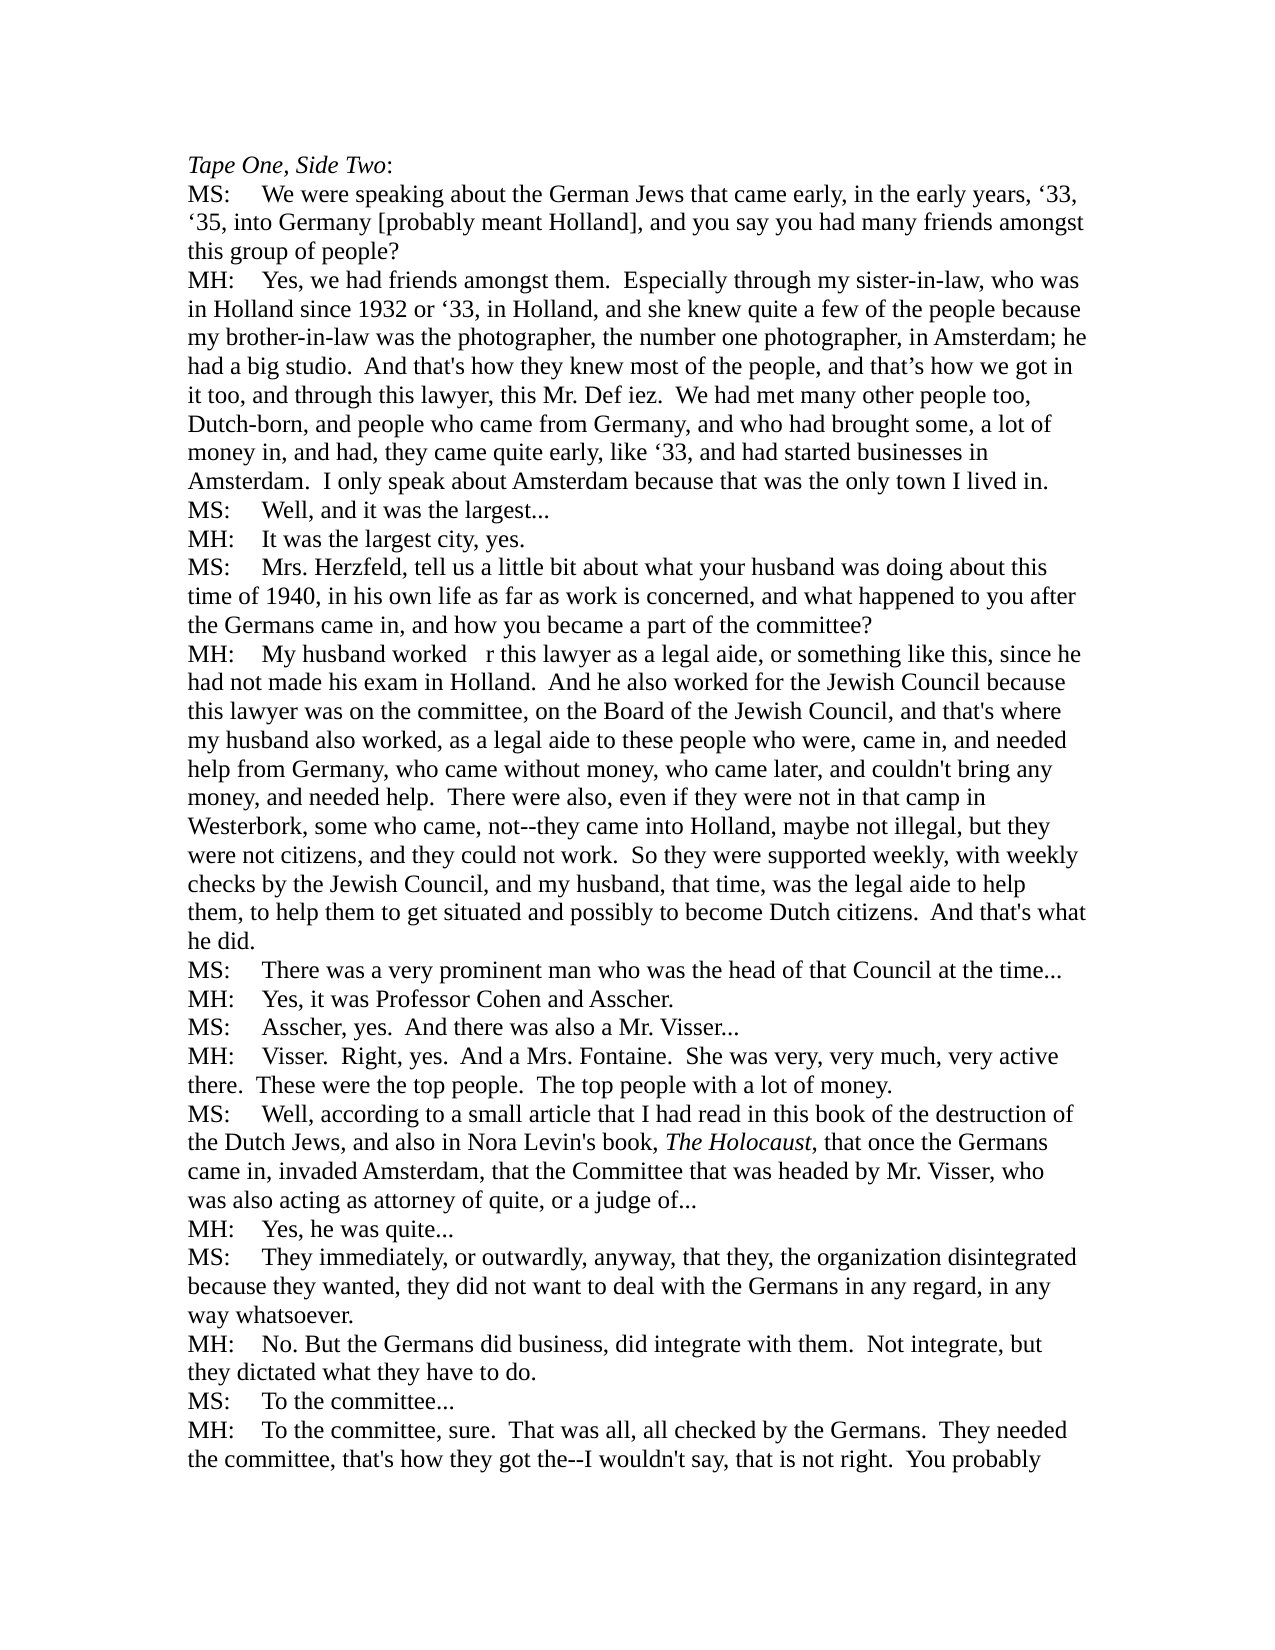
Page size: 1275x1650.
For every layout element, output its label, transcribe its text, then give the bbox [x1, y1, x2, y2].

text MH: No. But the Germans did business, did integrate with them. Not integrate, but they dictated what they have to do. [187, 1329, 1087, 1386]
text MS: There was a very prominent man who was the head of that Council at the time... [187, 955, 1087, 984]
text MH: Yes, we had friends amongst them. Especially through my sister-in-law, who was in Holland since 1932 or ‘33, in Holland, and she knew quite a few of the people because my brother-in-law was the photographer, the number one photographer, in Amsterdam; he had a big studio. And that's how they knew most of the people, and that’s how we got in it too, and through this lawyer, this Mr. Def iez. We had met many other people too, Dutch-born, and people who came from Germany, and who had brought some, a lot of money in, and had, they came quite early, like ‘33, and had started businesses in Amsterdam. I only speak about Amsterdam because that was the only town I lived in. [187, 265, 1087, 495]
text MS: We were speaking about the German Jews that came early, in the early years, ‘33, ‘35, into Germany [probably meant Holland], and you say you had many friends amongst this group of people? [187, 179, 1087, 265]
text MH: Yes, he was quite... [187, 1214, 1087, 1242]
text MS: Well, according to a small article that I had read in this book of the destruction of the Dutch Jews, and also in Nora Levin's book, The Holocaust, that once the Germans came in, invaded Amsterdam, that the Committee that was headed by Mr. Visser, who was also acting as attorney of quite, or a judge of... [187, 1099, 1087, 1214]
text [187, 1415, 1087, 1472]
text Tape One, Side Two: [187, 150, 1087, 179]
text MS: Mrs. Herzfeld, tell us a little bit about what your husband was doing about this time of 1940, in his own life as far as work is concerned, and what happened to you after the Germans came in, and how you became a part of the committee? [187, 552, 1087, 639]
text MS: Asscher, yes. And there was also a Mr. Visser... [187, 1012, 1087, 1041]
text MH: Yes, it was Professor Cohen and Asscher. [187, 984, 1087, 1012]
text MS: Well, and it was the largest... [187, 495, 1087, 524]
text MS: They immediately, or outwardly, anyway, that they, the organization disintegrated because they wanted, they did not want to deal with the Germans in any regard, in any way whatsoever. [187, 1242, 1087, 1329]
text MH: My husband worked r this lawyer as a legal aide, or something like this, since he had not made his exam in Holland. And he also worked for the Jewish Council because this lawyer was on the committee, on the Board of the Jewish Council, and that's where my husband also worked, as a legal aide to these people who were, came in, and needed help from Germany, who came without money, who came later, and couldn't bring any money, and needed help. There were also, even if they were not in that camp in Westerbork, some who came, not--they came into Holland, maybe not illegal, but they were not citizens, and they could not work. So they were supported weekly, with weekly checks by the Jewish Council, and my husband, that time, was the legal aide to help them, to help them to get situated and possibly to become Dutch citizens. And that's what he did. [187, 639, 1087, 955]
text MH: Visser. Right, yes. And a Mrs. Fontaine. She was very, very much, very active there. These were the top people. The top people with a lot of money. [187, 1041, 1087, 1099]
text MH: It was the largest city, yes. [187, 524, 1087, 552]
text MS: To the committee... [187, 1386, 1087, 1415]
